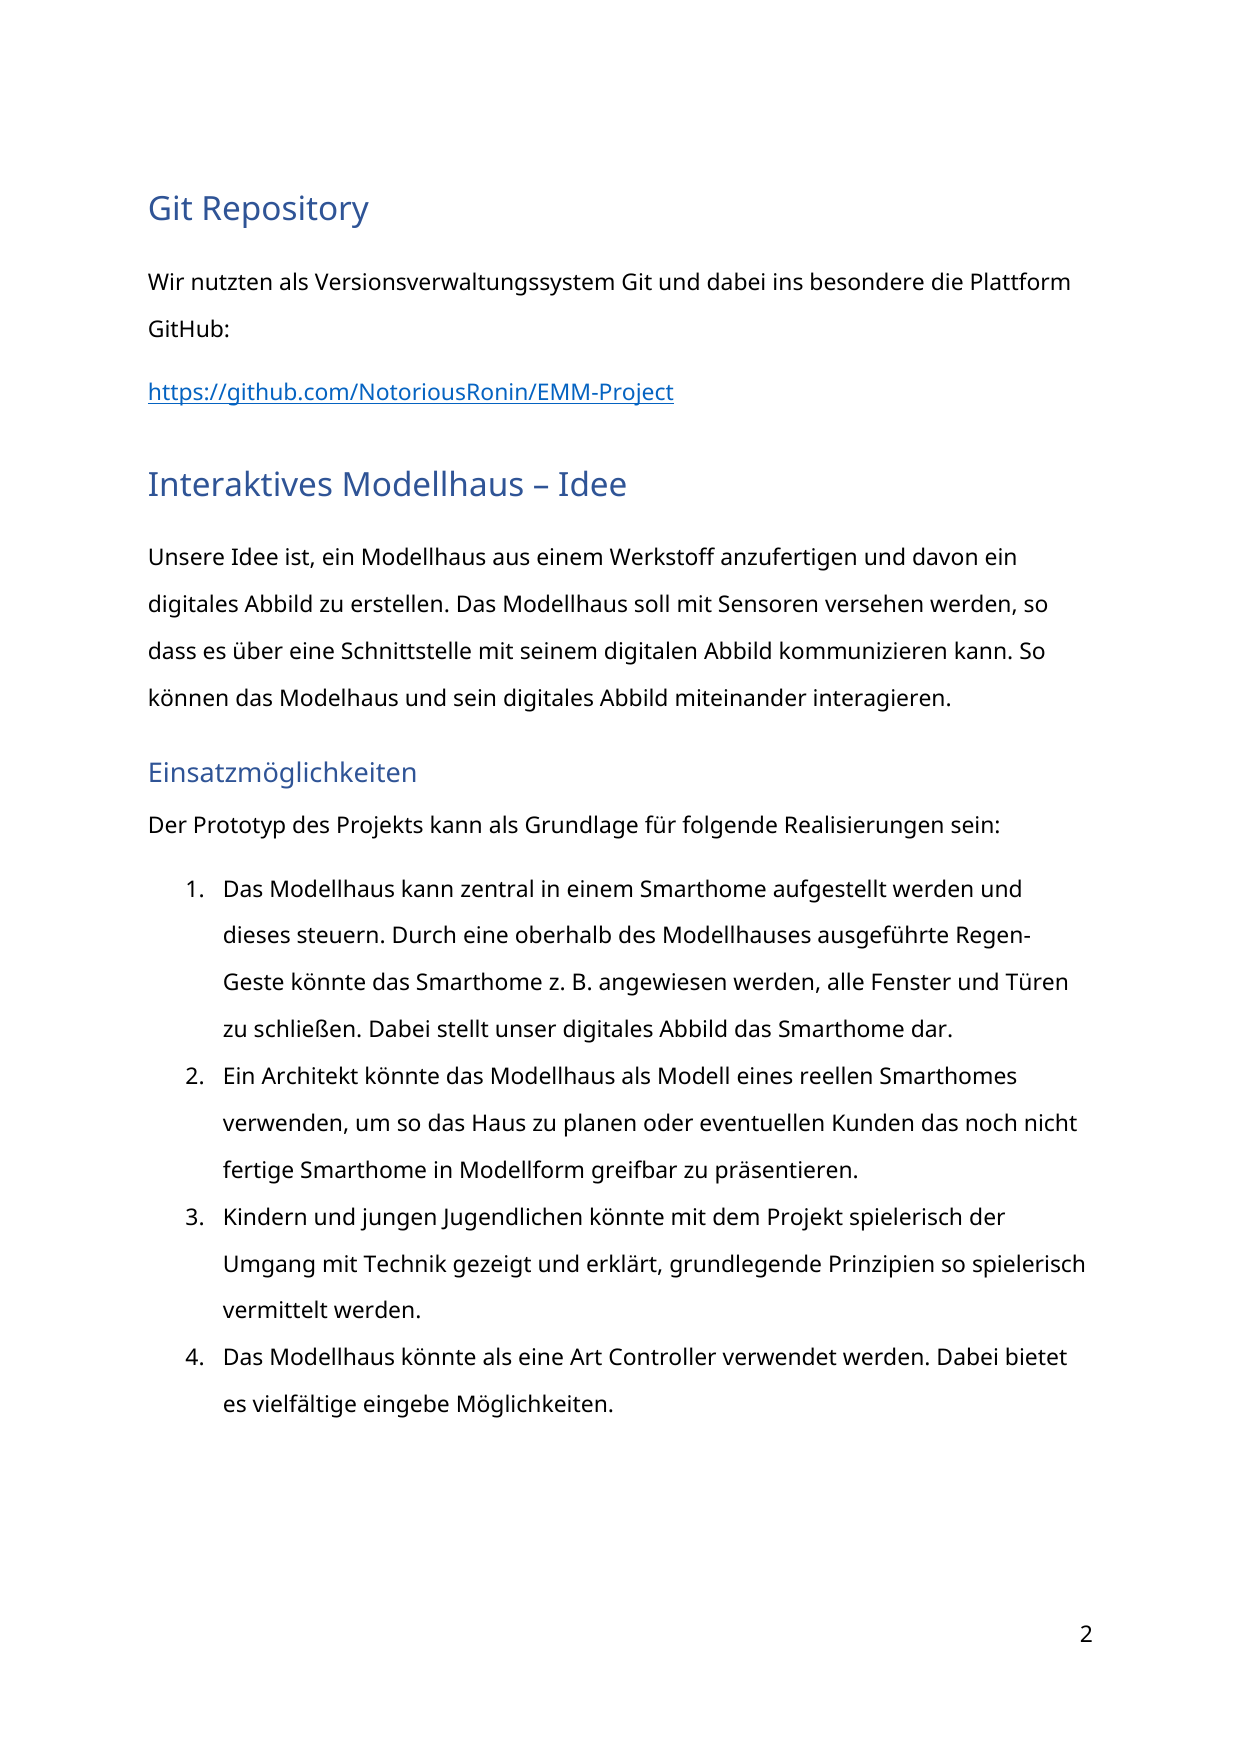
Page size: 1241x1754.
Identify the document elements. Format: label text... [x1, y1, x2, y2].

subtitle Interaktives Modellhaus – Idee [148, 461, 1092, 506]
text Der Prototyp des Projekts kann als Grundlage für folgende Realisierungen sein: [148, 809, 1092, 840]
list Das Modellhaus kann zentral in einem Smarthome aufgestellt werden und dieses steuern. Durch eine oberhalb des Modellhauses ausgeführte Regen-Geste könnte das Smarthome z. B. angewiesen werden, alle Fenster und Türen zu schließen. Dabei stellt unser digitales Abbild das Smarthome dar. [185, 873, 1092, 1044]
subtitle Git Repository [148, 185, 1092, 231]
list Kindern und jungen Jugendlichen könnte mit dem Projekt spielerisch der Umgang mit Technik gezeigt und erklärt, grundlegende Prinzipien so spielerisch vermittelt werden. [185, 1201, 1092, 1326]
text Unsere Idee ist, ein Modellhaus aus einem Werkstoff anzufertigen und davon ein digitales Abbild zu erstellen. Das Modellhaus soll mit Sensoren versehen werden, so dass es über eine Schnittstelle mit seinem digitalen Abbild kommunizieren kann. So können das Modelhaus und sein digitales Abbild miteinander interagieren. [148, 541, 1092, 713]
text Wir nutzten als Versionsverwaltungssystem Git und dabei ins besondere die Plattform GitHub: [148, 266, 1092, 344]
list Ein Architekt könnte das Modellhaus als Modell eines reellen Smarthomes verwenden, um so das Haus zu planen oder eventuellen Kunden das noch nicht fertige Smarthome in Modellform greifbar zu präsentieren. [185, 1060, 1092, 1185]
list Das Modellhaus könnte als eine Art Controller verwendet werden. Dabei bietet es vielfältige eingebe Möglichkeiten. [185, 1341, 1092, 1419]
text https://github.com/NotoriousRonin/EMM-Project [148, 376, 1092, 407]
subtitle Einsatzmöglichkeiten [148, 754, 1092, 791]
